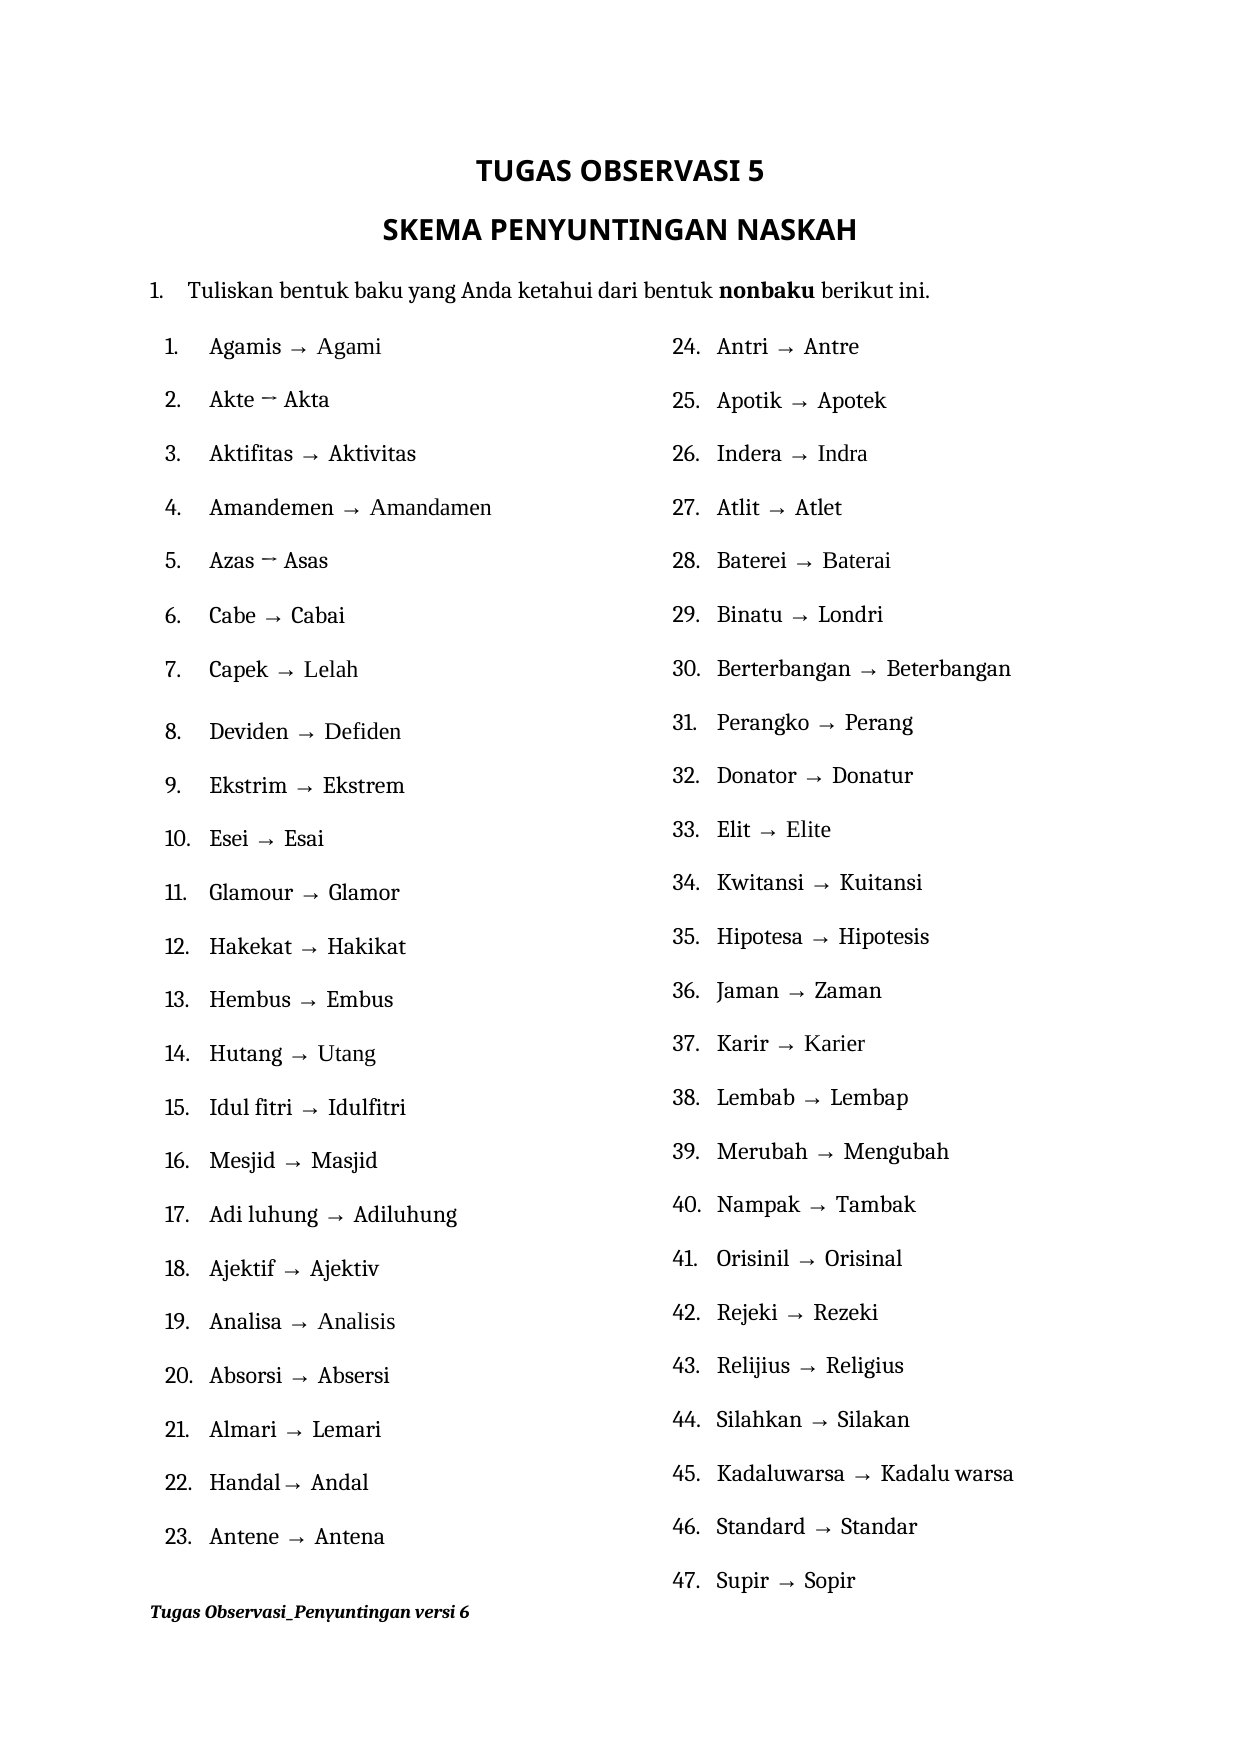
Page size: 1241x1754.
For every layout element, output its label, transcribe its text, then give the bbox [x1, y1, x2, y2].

list Idul fitri → Idulfitri [165, 1093, 563, 1121]
list Orisinil → Orisinal [672, 1244, 1090, 1272]
list Antene → Antena [165, 1522, 563, 1550]
list Capek → Lelah [165, 655, 563, 683]
list Ajektif → Ajektiv [165, 1254, 563, 1282]
list Absorsi → Absersi [165, 1361, 563, 1389]
list Elit → Elite [672, 815, 1090, 843]
list Ekstrim → Ekstrem [165, 771, 563, 799]
list Silahkan → Silakan [672, 1405, 1090, 1433]
list Berterbangan → Beterbangan [672, 654, 1090, 682]
list Amandemen → Amandamen [165, 493, 563, 522]
list Relijius → Religius [672, 1351, 1090, 1380]
list Kwitansi → Kuitansi [672, 868, 1090, 897]
list Mesjid → Masjid [165, 1146, 563, 1175]
list Rejeki → Rezeki [672, 1298, 1090, 1326]
list Hakekat → Hakikat [165, 932, 563, 960]
list Aktifitas → Aktivitas [165, 439, 563, 468]
list Supir → Sopir [672, 1566, 1090, 1594]
list Hipotesa → Hipotesis [672, 922, 1090, 951]
list Perangko → Perang [672, 707, 1090, 736]
list Agamis → Agami [165, 332, 563, 360]
list Deviden → Defiden [165, 717, 563, 746]
text TUGAS OBSERVASI 5 [150, 150, 1090, 190]
list Lembab → Lembap [672, 1083, 1090, 1111]
list Kadaluwarsa → Kadalu warsa [672, 1458, 1090, 1487]
list Indera → Indra [672, 439, 1090, 468]
list Hembus → Embus [165, 985, 563, 1014]
list Binatu → Londri [672, 600, 1090, 629]
list Glamour → Glamor [165, 878, 563, 907]
list Jaman → Zaman [672, 976, 1090, 1004]
list Merubah → Mengubah [672, 1137, 1090, 1165]
list Hutang → Utang [165, 1039, 563, 1067]
list Analisa → Analisis [165, 1307, 563, 1336]
list Esei → Esai [165, 824, 563, 853]
list Akte → Akta [165, 386, 563, 414]
list Cabe → Cabai [165, 601, 563, 629]
text SKEMA PENYUNTINGAN NASKAH [150, 209, 1090, 249]
list Karir → Karier [672, 1029, 1090, 1058]
list Apotik → Apotek [672, 386, 1071, 414]
list Handal→ Andal [165, 1468, 563, 1497]
list Almari → Lemari [165, 1414, 563, 1443]
list Baterei → Baterai [672, 547, 1090, 575]
list Standard → Standar [672, 1512, 1090, 1541]
list Donator → Donatur [672, 761, 1090, 789]
list Azas → Asas [165, 547, 563, 575]
list Tuliskan bentuk baku yang Anda ketahui dari bentuk nonbaku berikut ini. [150, 277, 1090, 304]
list Antri → Antre [672, 332, 1071, 360]
list Nampak → Tambak [672, 1190, 1090, 1219]
list Atlit → Atlet [672, 493, 1090, 521]
list Adi luhung → Adiluhung [165, 1200, 563, 1228]
